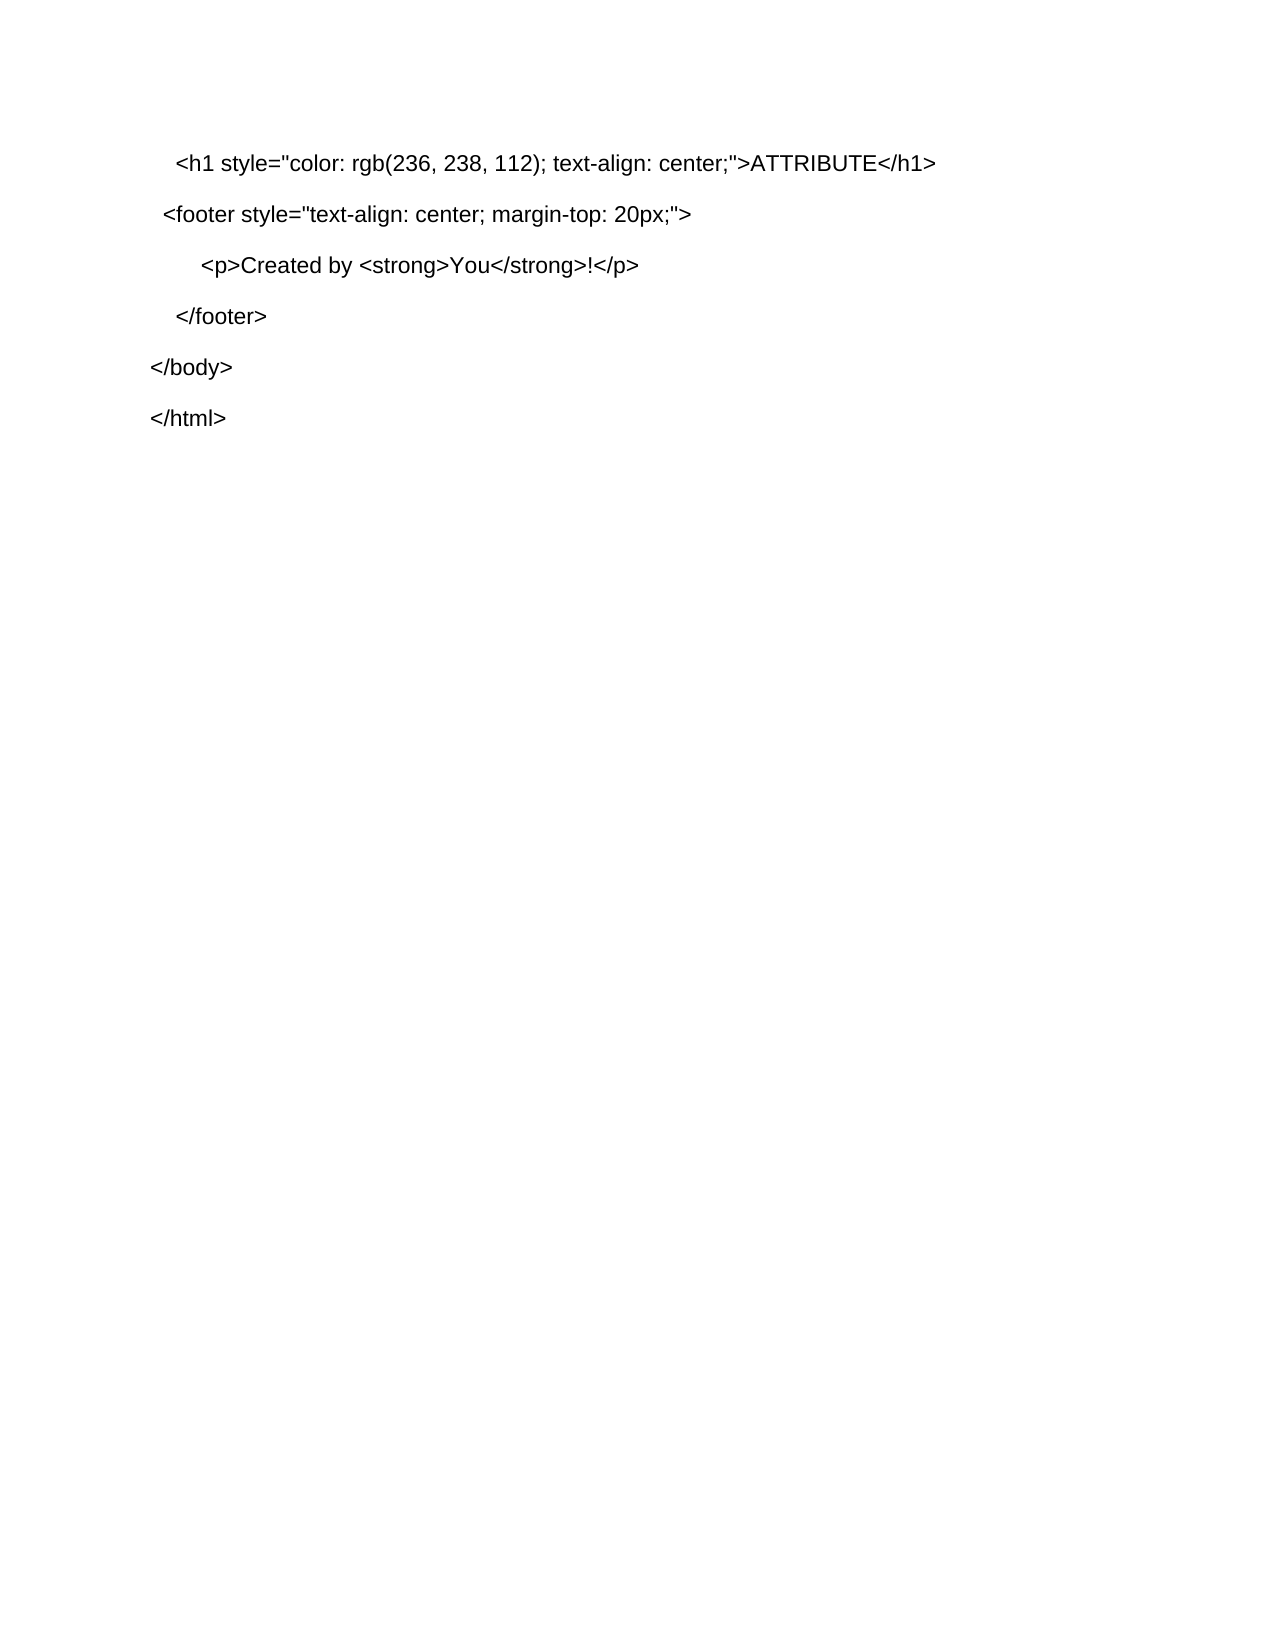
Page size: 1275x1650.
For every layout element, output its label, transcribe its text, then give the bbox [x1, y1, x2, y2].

text </body> [150, 354, 1125, 381]
text <footer style="text-align: center; margin-top: 20px;"> [150, 201, 1125, 227]
text </footer> [150, 303, 1125, 329]
text <h1 style="color: rgb(236, 238, 112); text-align: center;">ATTRIBUTE</h1> [150, 150, 1125, 176]
text </html> [150, 405, 1125, 432]
text <p>Created by <strong>You</strong>!</p> [150, 252, 1125, 278]
